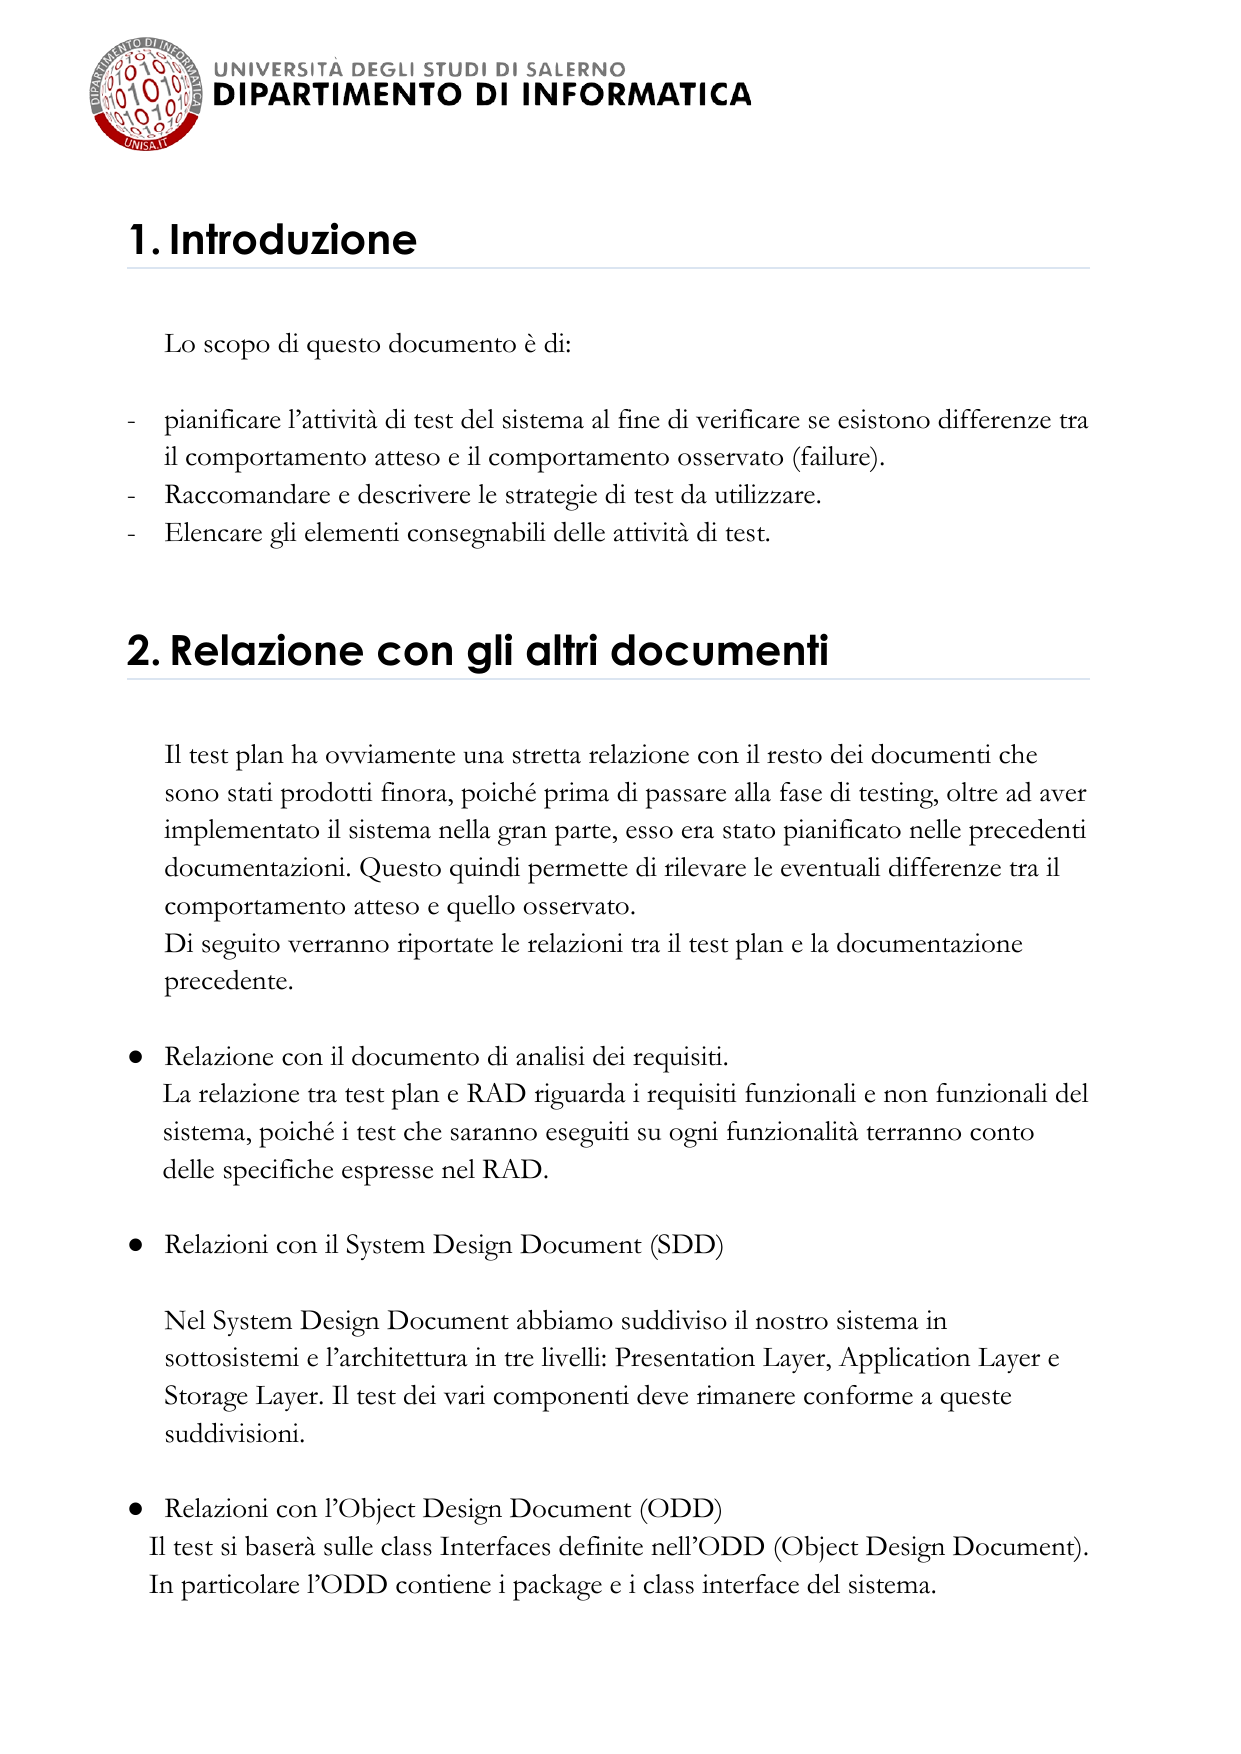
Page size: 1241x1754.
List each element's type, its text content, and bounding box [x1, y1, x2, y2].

text La relazione tra test plan e RAD riguarda i requisiti funzionali e non funzionali del sistema, poiché i test che saranno eseguiti su ogni funzionalità terranno conto delle specifiche espresse nel RAD. [162, 1078, 1090, 1186]
list Relazione con il documento di analisi dei requisiti. [127, 1040, 1090, 1073]
text Lo scopo di questo documento è di: [89, 327, 1090, 360]
text Nel System Design Document abbiamo suddiviso il nostro sistema in sottosistemi e l’architettura in tre livelli: Presentation Layer, Application Layer e Storage Layer. Il test dei vari componenti deve rimanere conforme a queste suddivisioni. [164, 1304, 1090, 1450]
list Raccomandare e descrivere le strategie di test da utilizzare. [127, 478, 1090, 511]
list Elencare gli elementi consegnabili delle attività di test. [127, 516, 1090, 549]
list Relazioni con il System Design Document (SDD) [127, 1229, 1090, 1261]
subtitle Introduzione [127, 207, 1090, 267]
list Relazioni con l’Object Design Document (ODD) [127, 1493, 1090, 1525]
text Il test si baserà sulle class Interfaces definite nell’ODD (Object Design Document). In particolare l’ODD contiene i package e i class interface del sistema. [148, 1530, 1090, 1601]
text Di seguito verranno riportate le relazioni tra il test plan e la documentazione precedente. [164, 927, 1090, 997]
list pianificare l’attività di test del sistema al fine di verificare se esistono differenze tra il comportamento atteso e il comportamento osservato (failure). [127, 403, 1090, 473]
text Il test plan ha ovviamente una stretta relazione con il resto dei documenti che sono stati prodotti finora, poiché prima di passare alla fase di testing, oltre ad aver implementato il sistema nella gran parte, esso era stato pianificato nelle precedenti documentazioni. Questo quindi permette di rilevare le eventuali differenze tra il comportamento atteso e quello osservato. [164, 738, 1090, 922]
subtitle Relazione con gli altri documenti [127, 618, 1090, 678]
picture [89, 37, 752, 151]
